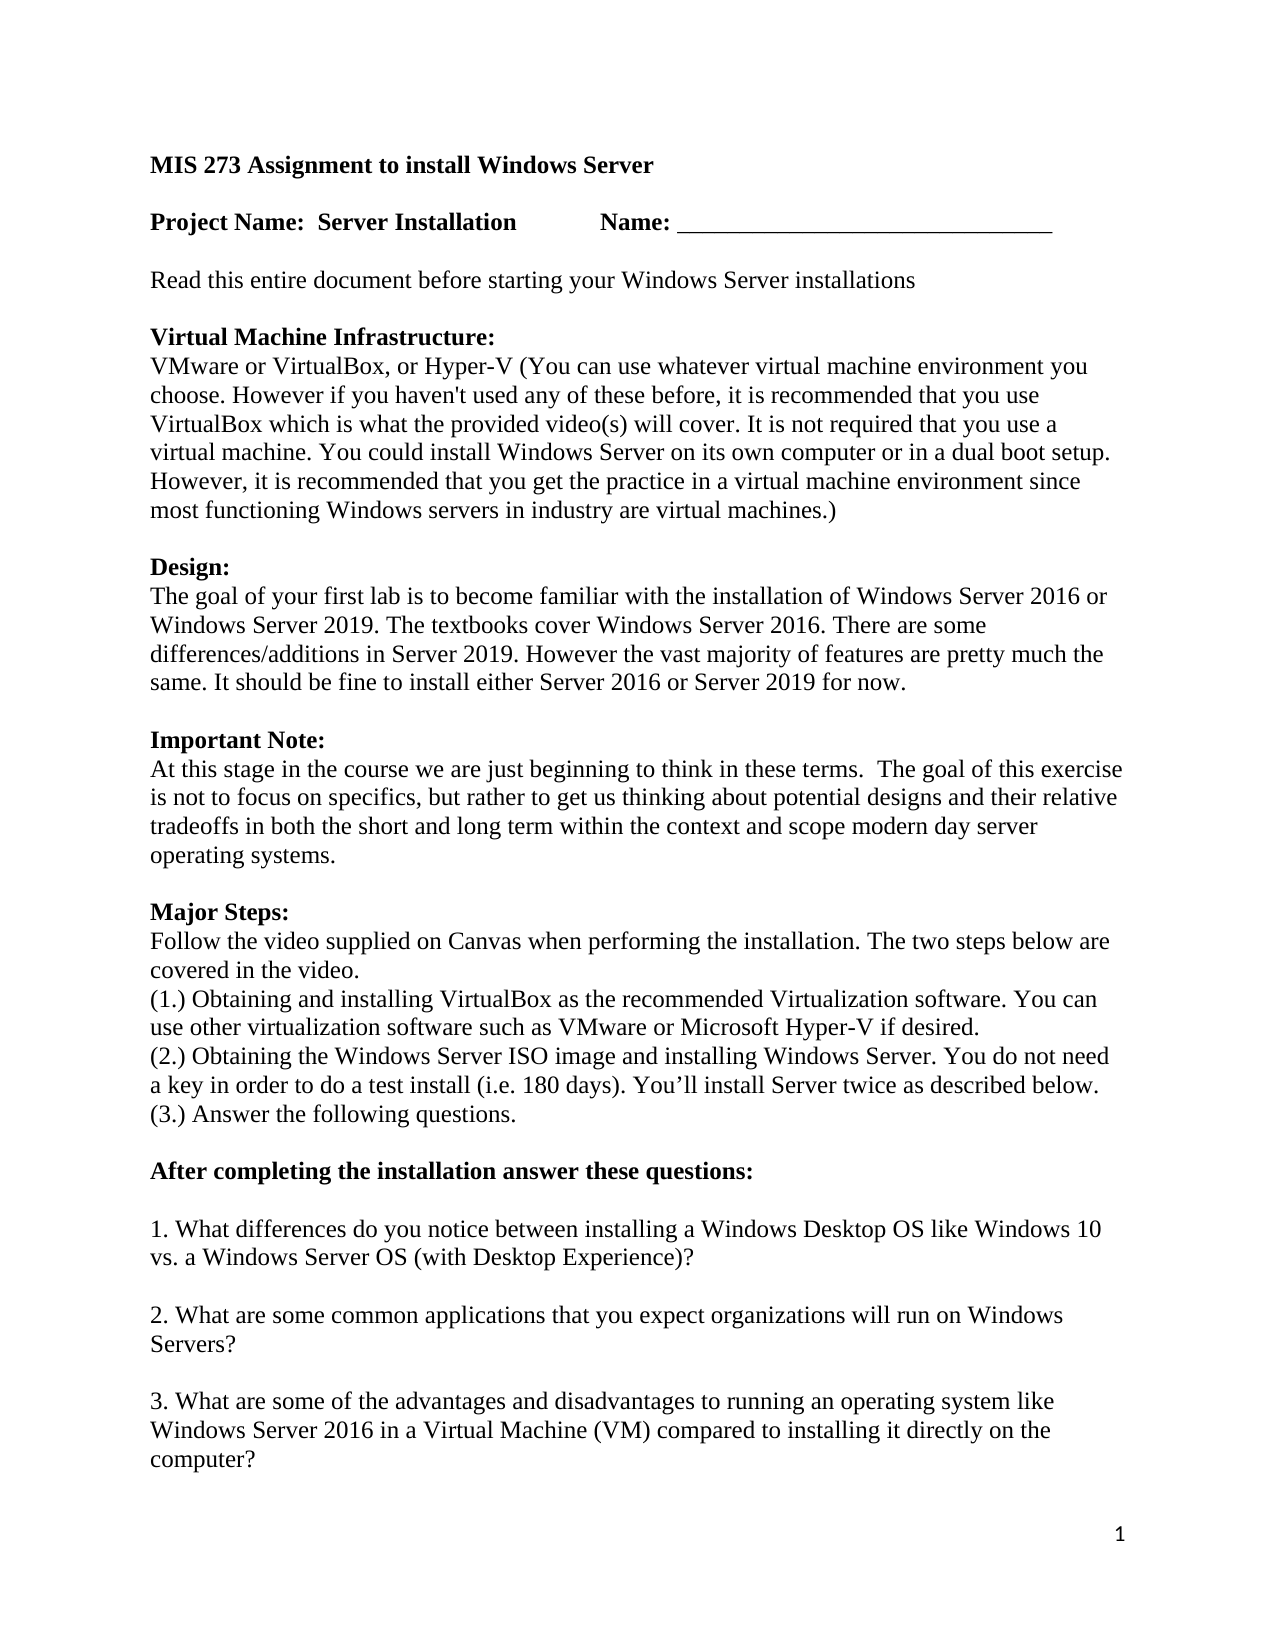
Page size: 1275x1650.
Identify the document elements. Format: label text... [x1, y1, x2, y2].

text The goal of your first lab is to become familiar with the installation of Windows Server 2016 or Windows Server 2019. The textbooks cover Windows Server 2016. There are some differences/additions in Server 2019. However the vast majority of features are pretty much the same. It should be fine to install either Server 2016 or Server 2019 for now. [150, 581, 1125, 696]
text 1. What differences do you notice between installing a Windows Desktop OS like Windows 10 vs. a Windows Server OS (with Desktop Experience)? [150, 1214, 1125, 1271]
text Design: [150, 552, 1125, 581]
text Major Steps: [150, 897, 1125, 926]
text (1.) Obtaining and installing VirtualBox as the recommended Virtualization software. You can use other virtualization software such as VMware or Microsoft Hyper-V if desired. [150, 984, 1125, 1041]
text MIS 273 Assignment to install Windows Server [150, 150, 1125, 179]
text (3.) Answer the following questions. [150, 1099, 1125, 1127]
text (2.) Obtaining the Windows Server ISO image and installing Windows Server. You do not need a key in order to do a test install (i.e. 180 days). You’ll install Server twice as described below. [150, 1041, 1125, 1099]
text 2. What are some common applications that you expect organizations will run on Windows Servers? [150, 1300, 1125, 1357]
text Follow the video supplied on Canvas when performing the installation. The two steps below are covered in the video. [150, 926, 1125, 984]
text After completing the installation answer these questions: [150, 1156, 1125, 1185]
text Project Name: Server Installation Name: ______________________________ [150, 207, 1125, 236]
text Important Note: [150, 725, 1125, 754]
text 3. What are some of the advantages and disadvantages to running an operating system like Windows Server 2016 in a Virtual Machine (VM) compared to installing it directly on the computer? [150, 1386, 1125, 1472]
text Virtual Machine Infrastructure: [150, 322, 1125, 351]
text At this stage in the course we are just beginning to think in these terms. The goal of this exercise is not to focus on specifics, but rather to get us thinking about potential designs and their relative tradeoffs in both the short and long term within the context and scope modern day server operating systems. [150, 754, 1125, 869]
text VMware or VirtualBox, or Hyper-V (You can use whatever virtual machine environment you choose. However if you haven't used any of these before, it is recommended that you use VirtualBox which is what the provided video(s) will cover. It is not required that you use a virtual machine. You could install Windows Server on its own computer or in a dual boot setup. However, it is recommended that you get the practice in a virtual machine environment since most functioning Windows servers in industry are virtual machines.) [150, 351, 1125, 524]
text Read this entire document before starting your Windows Server installations [150, 265, 1125, 294]
